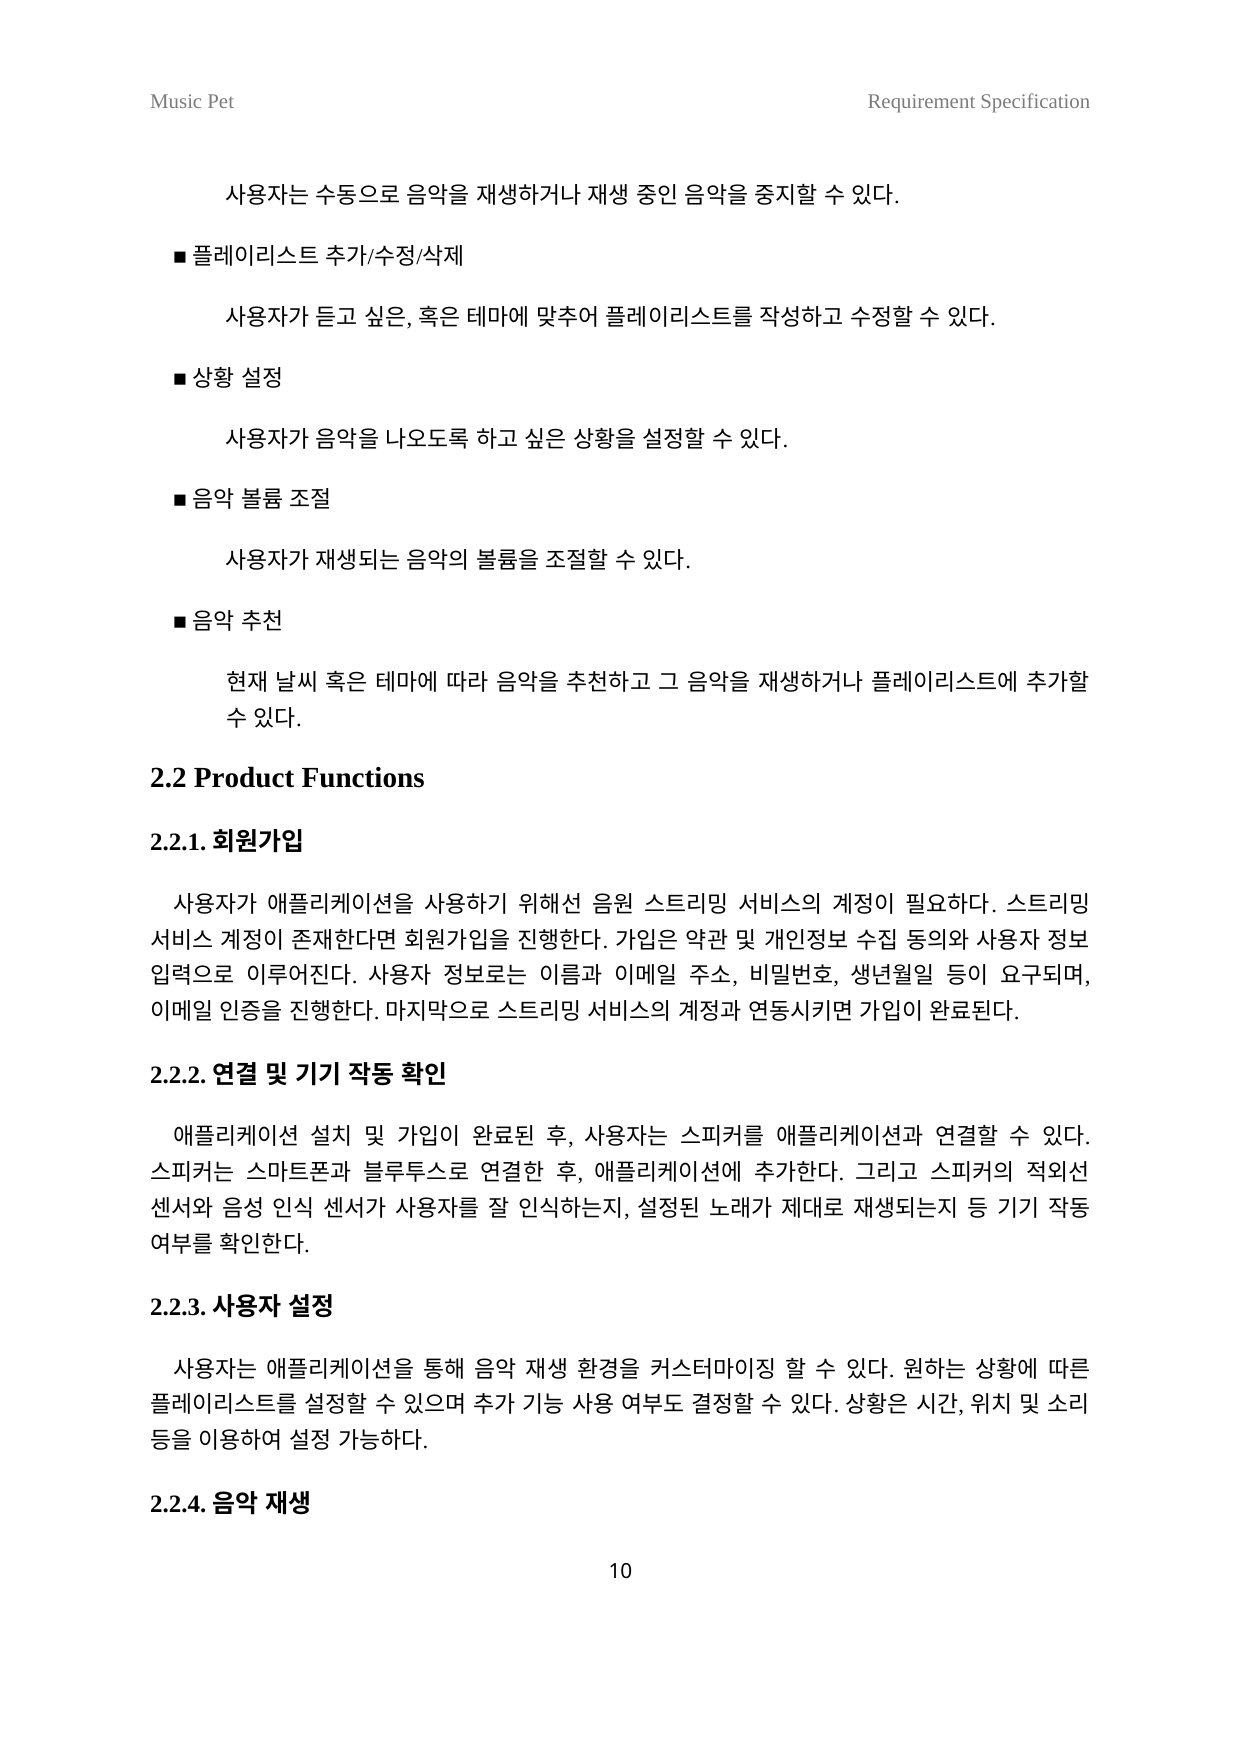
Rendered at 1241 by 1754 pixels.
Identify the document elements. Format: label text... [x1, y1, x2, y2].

text ■ 상황 설정 [150, 360, 1090, 393]
text 2.2 Product Functions [150, 761, 1090, 794]
text 2.2.3. 사용자 설정 [150, 1286, 1090, 1323]
text 애플리케이션 설치 및 가입이 완료된 후, 사용자는 스피커를 애플리케이션과 연결할 수 있다. 스피커는 스마트폰과 블루투스로 연결한 후, 애플리케이션에 추가한다. 그리고 스피커의 적외선 센서와 음성 인식 센서가 사용자를 잘 인식하는지, 설정된 노래가 제대로 재생되는지 등 기기 작동 여부를 확인한다. [150, 1118, 1090, 1259]
text 사용자가 재생되는 음악의 볼륨을 조절할 수 있다. [150, 542, 1090, 575]
text 사용자는 수동으로 음악을 재생하거나 재생 중인 음악을 중지할 수 있다. [150, 177, 1090, 210]
text ■ 음악 볼륨 조절 [150, 481, 1090, 514]
text 사용자는 애플리케이션을 통해 음악 재생 환경을 커스터마이징 할 수 있다. 원하는 상황에 따른 플레이리스트를 설정할 수 있으며 추가 기능 사용 여부도 결정할 수 있다. 상황은 시간, 위치 및 소리 등을 이용하여 설정 가능하다. [150, 1351, 1090, 1455]
text 현재 날씨 혹은 테마에 따라 음악을 추천하고 그 음악을 재생하거나 플레이리스트에 추가할 수 있다. [226, 664, 1090, 733]
text 사용자가 애플리케이션을 사용하기 위해선 음원 스트리밍 서비스의 계정이 필요하다. 스트리밍 서비스 계정이 존재한다면 회원가입을 진행한다. 가입은 약관 및 개인정보 수집 동의와 사용자 정보 입력으로 이루어진다. 사용자 정보로는 이름과 이메일 주소, 비밀번호, 생년월일 등이 요구되며, 이메일 인증을 진행한다. 마지막으로 스트리밍 서비스의 계정과 연동시키면 가입이 완료된다. [150, 886, 1090, 1026]
text 2.2.4. 음악 재생 [150, 1483, 1090, 1519]
text ■ 음악 추천 [150, 603, 1090, 636]
text 사용자가 듣고 싶은, 혹은 테마에 맞추어 플레이리스트를 작성하고 수정할 수 있다. [150, 299, 1090, 332]
text 사용자가 음악을 나오도록 하고 싶은 상황을 설정할 수 있다. [150, 421, 1090, 454]
text 2.2.2. 연결 및 기기 작동 확인 [150, 1054, 1090, 1090]
text ■ 플레이리스트 추가/수정/삭제 [150, 238, 1090, 271]
text 2.2.1. 회원가입 [150, 822, 1090, 858]
